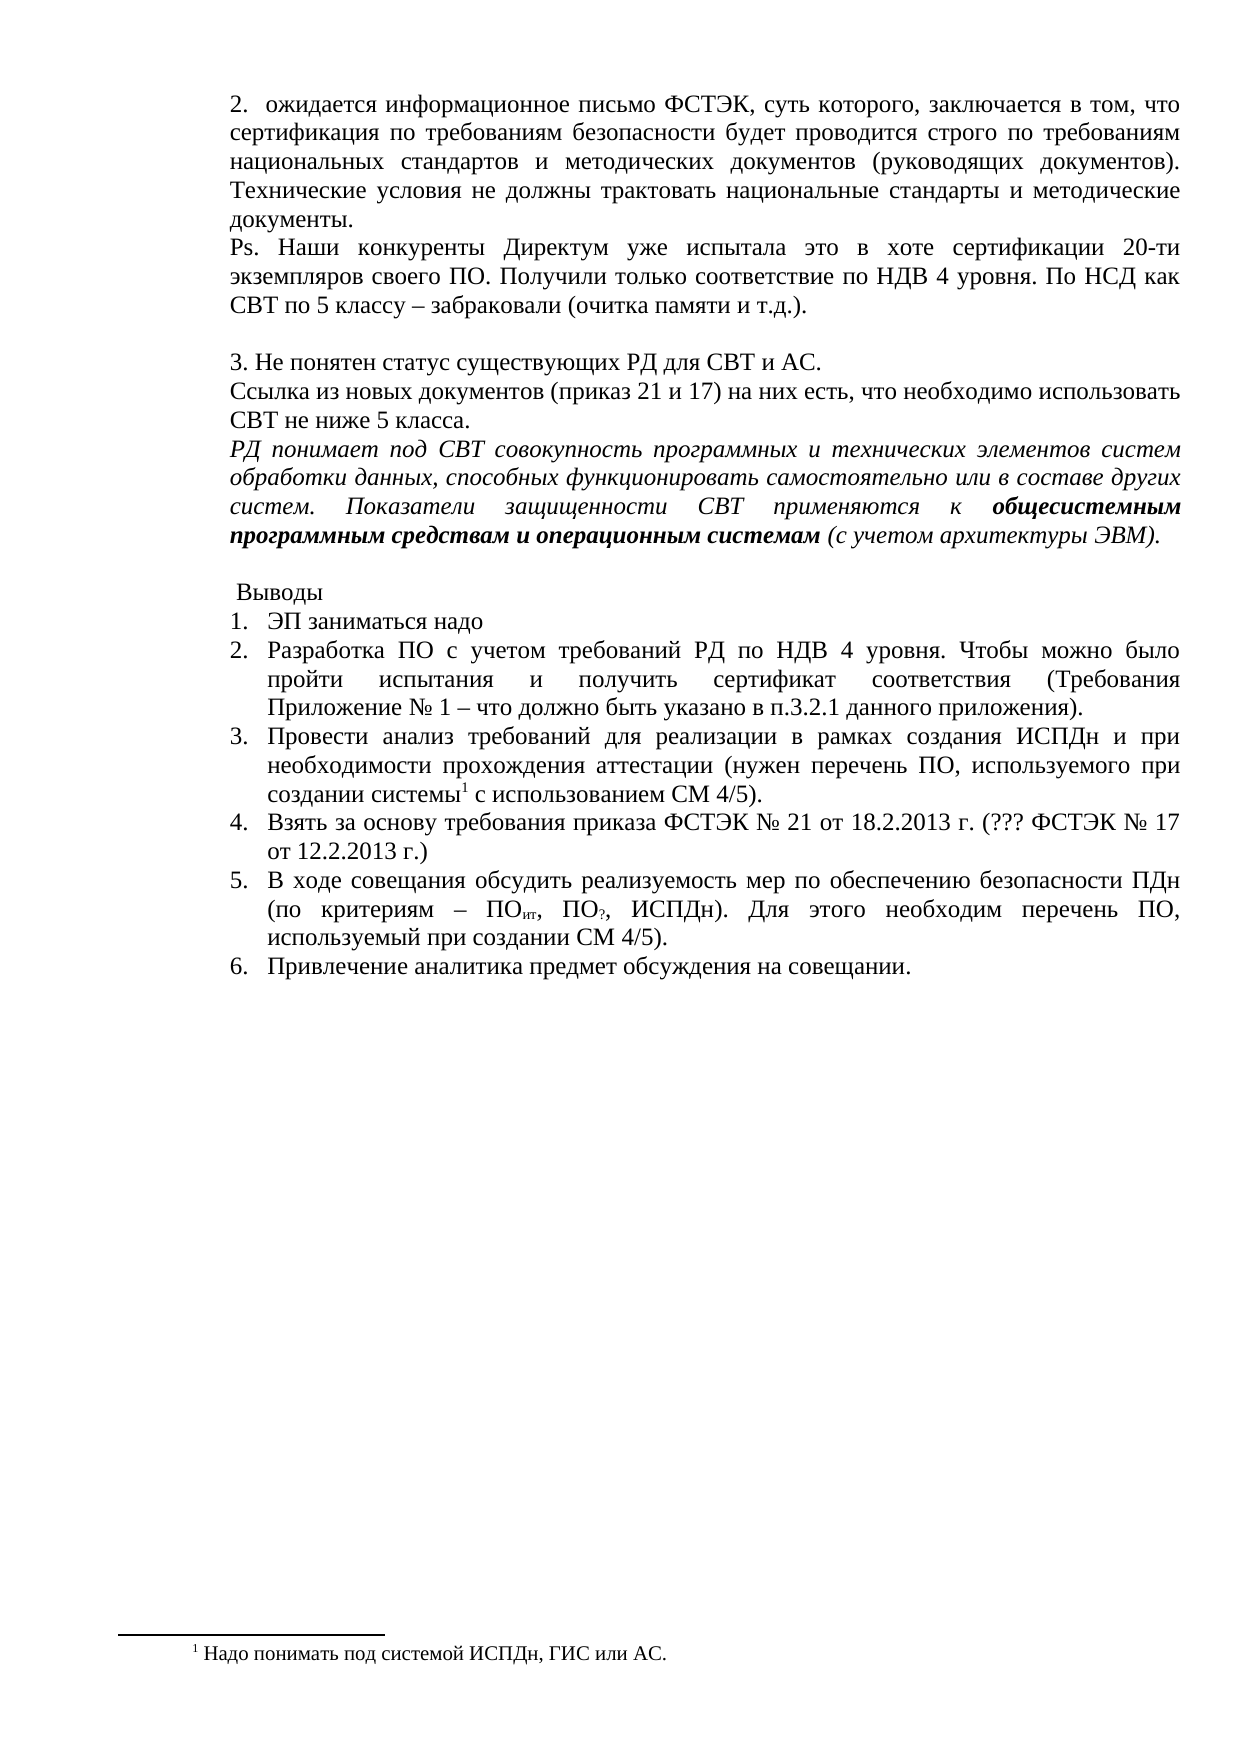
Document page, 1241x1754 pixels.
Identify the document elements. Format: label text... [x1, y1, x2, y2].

list Взять за основу требования приказа ФСТЭК № 21 от 18.2.2013 г. (??? ФСТЭК № 17 от 12.2.2013 г.) [229, 807, 1181, 865]
list 2. ожидается информационное письмо ФСТЭК, суть которого, заключается в том, что сертификация по требованиям безопасности будет проводится строго по требованиям национальных стандартов и методических документов (руководящих документов). Технические условия не должны трактовать национальные стандарты и методические документы. [229, 89, 1181, 232]
list ЭП заниматься надо [229, 606, 1181, 635]
list Провести анализ требований для реализации в рамках создания ИСПДн и при необходимости прохождения аттестации (нужен перечень ПО, используемого при создании системы с использованием СМ 4/5). [229, 721, 1181, 807]
list Выводы [229, 577, 1181, 606]
list РД понимает под СВТ совокупность программных и технических элементов систем обработки данных, способных функционировать самостоятельно или в составе других систем. Показатели защищенности СВТ применяются к общесистемным программным средствам и операционным системам (с учетом архитектуры ЭВМ). [229, 434, 1181, 549]
list 3. Не понятен статус существующих РД для СВТ и АС. [229, 347, 1181, 376]
list Ps. Наши конкуренты Директум уже испытала это в хоте сертификации 20-ти экземпляров своего ПО. Получили только соответствие по НДВ 4 уровня. По НСД как СВТ по 5 классу – забраковали (очитка памяти и т.д.). [229, 232, 1181, 319]
list Привлечение аналитика предмет обсуждения на совещании. [229, 951, 1181, 980]
list Разработка ПО с учетом требований РД по НДВ 4 уровня. Чтобы можно было пройти испытания и получить сертификат соответствия (Требования Приложение № 1 – что должно быть указано в п.3.2.1 данного приложения). [229, 635, 1181, 721]
list Ссылка из новых документов (приказ 21 и 17) на них есть, что необходимо использовать СВТ не ниже 5 класса. [229, 376, 1181, 434]
list В ходе совещания обсудить реализуемость мер по обеспечению безопасности ПДн (по критериям – ПОит, ПО?, ИСПДн). Для этого необходим перечень ПО, используемый при создании СМ 4/5). [229, 865, 1181, 951]
